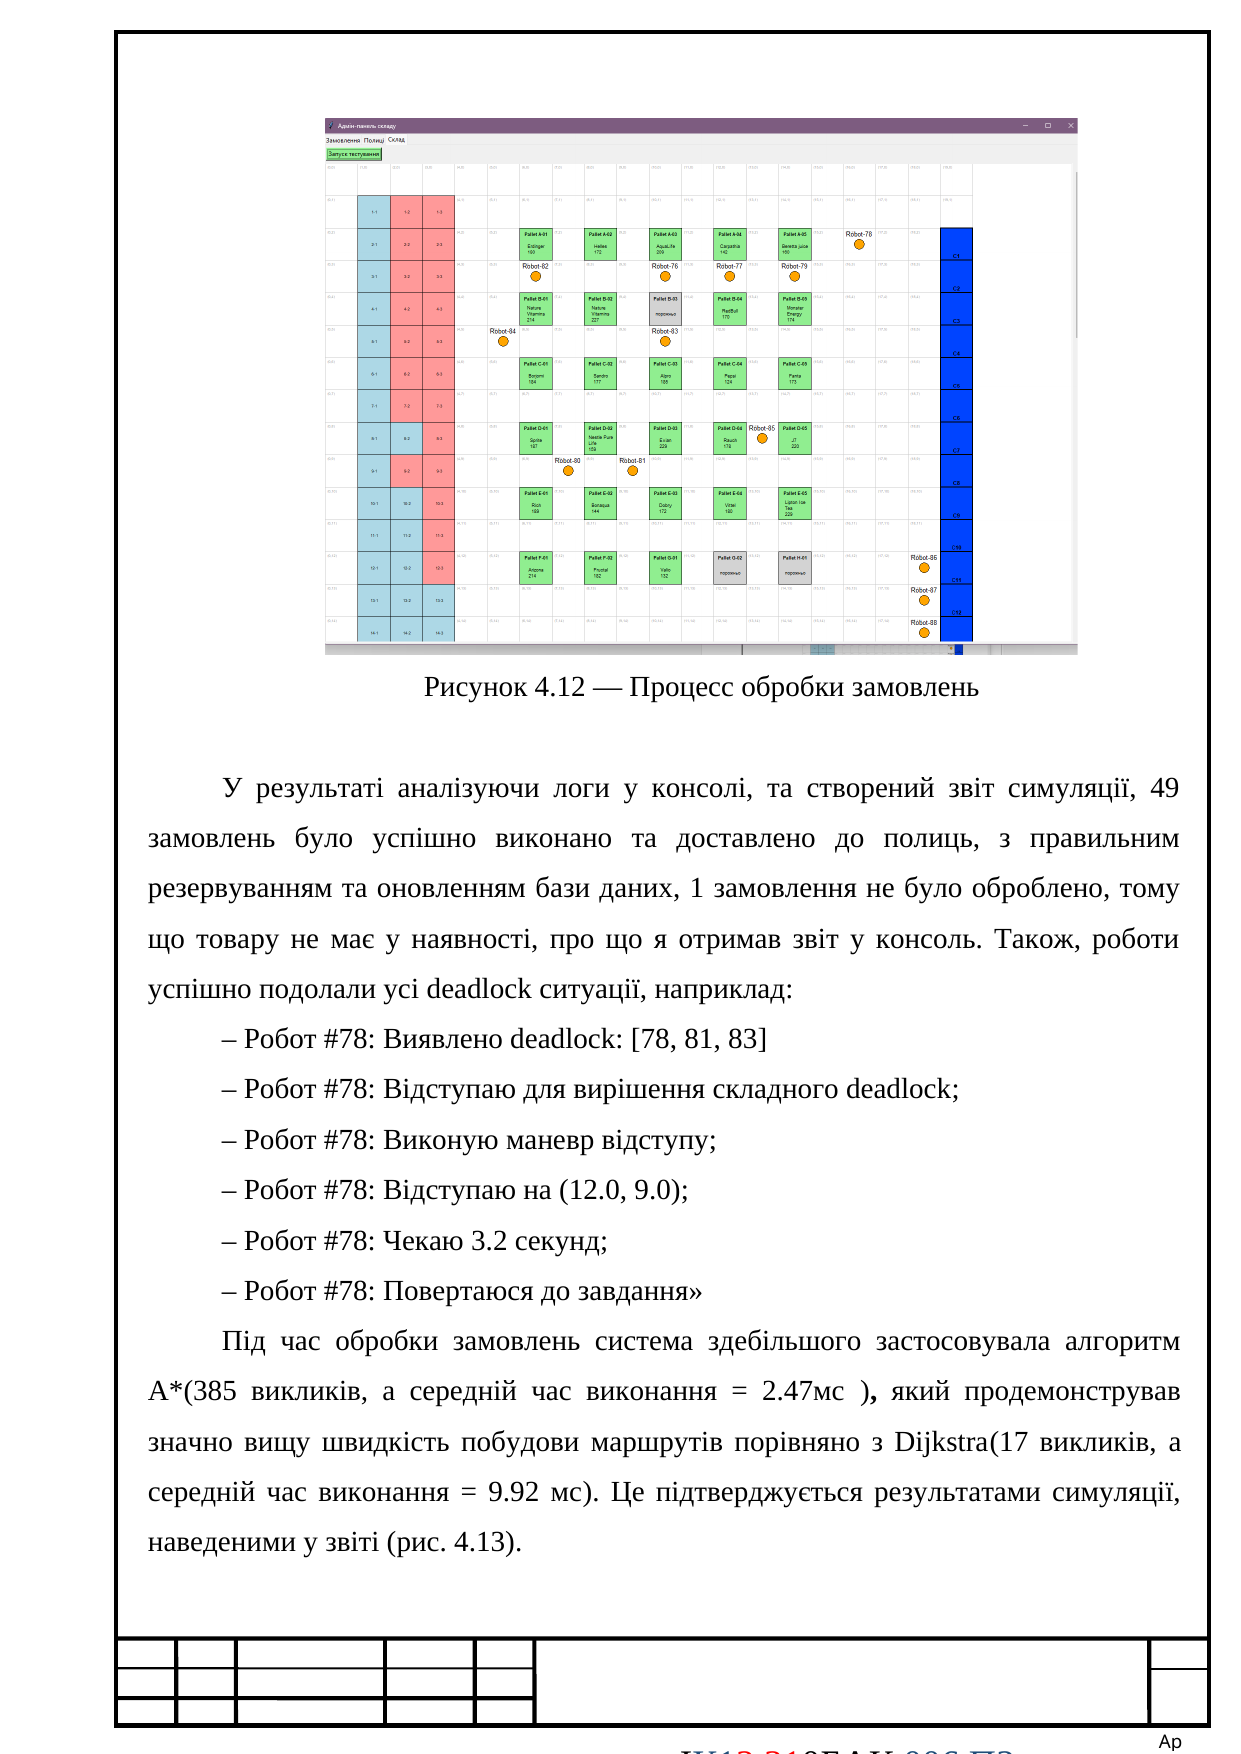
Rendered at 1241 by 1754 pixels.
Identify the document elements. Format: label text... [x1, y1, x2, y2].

text Рисунок 4.12 — Процесс обробки замовлень [148, 669, 1181, 703]
list Робот #78: Відступаю для вирішення складного deadlock; [148, 1072, 1181, 1105]
text У результаті аналізуючи логи у консолі, та створений звіт симуляції, 49 замовлень було успішно виконано та доставлено до полиць, з правильним резервуванням та оновленням бази даних, 1 замовлення не було оброблено, тому що товару не має у наявності, про що я отримав звіт у консоль. Також, роботи успішно подолали усі deadlock ситуації, наприклад: [148, 770, 1181, 1004]
list Робот #78: Повертаюся до завдання» [148, 1273, 1181, 1306]
list Робот #78: Виявлено deadlock: [78, 81, 83] [148, 1021, 1181, 1055]
list Робот #78: Відступаю на (12.0, 9.0); [148, 1172, 1181, 1206]
list Робот #78: Виконую маневр відступу; [148, 1122, 1181, 1156]
list Робот #78: Чекаю 3.2 секунд; [148, 1223, 1181, 1256]
text Під час обробки замовлень система здебільшого застосовувала алгоритм A*(385 викликів, а середній час виконання = 2.47мс ), який продемонстрував значно вищу швидкість побудови маршрутів порівняно з Dijkstra(17 викликів, а середній час виконання = 9.92 мс). Це підтверджується результатами симуляції, наведеними у звіті (рис. 4.13). [148, 1323, 1181, 1558]
picture [325, 118, 1078, 655]
